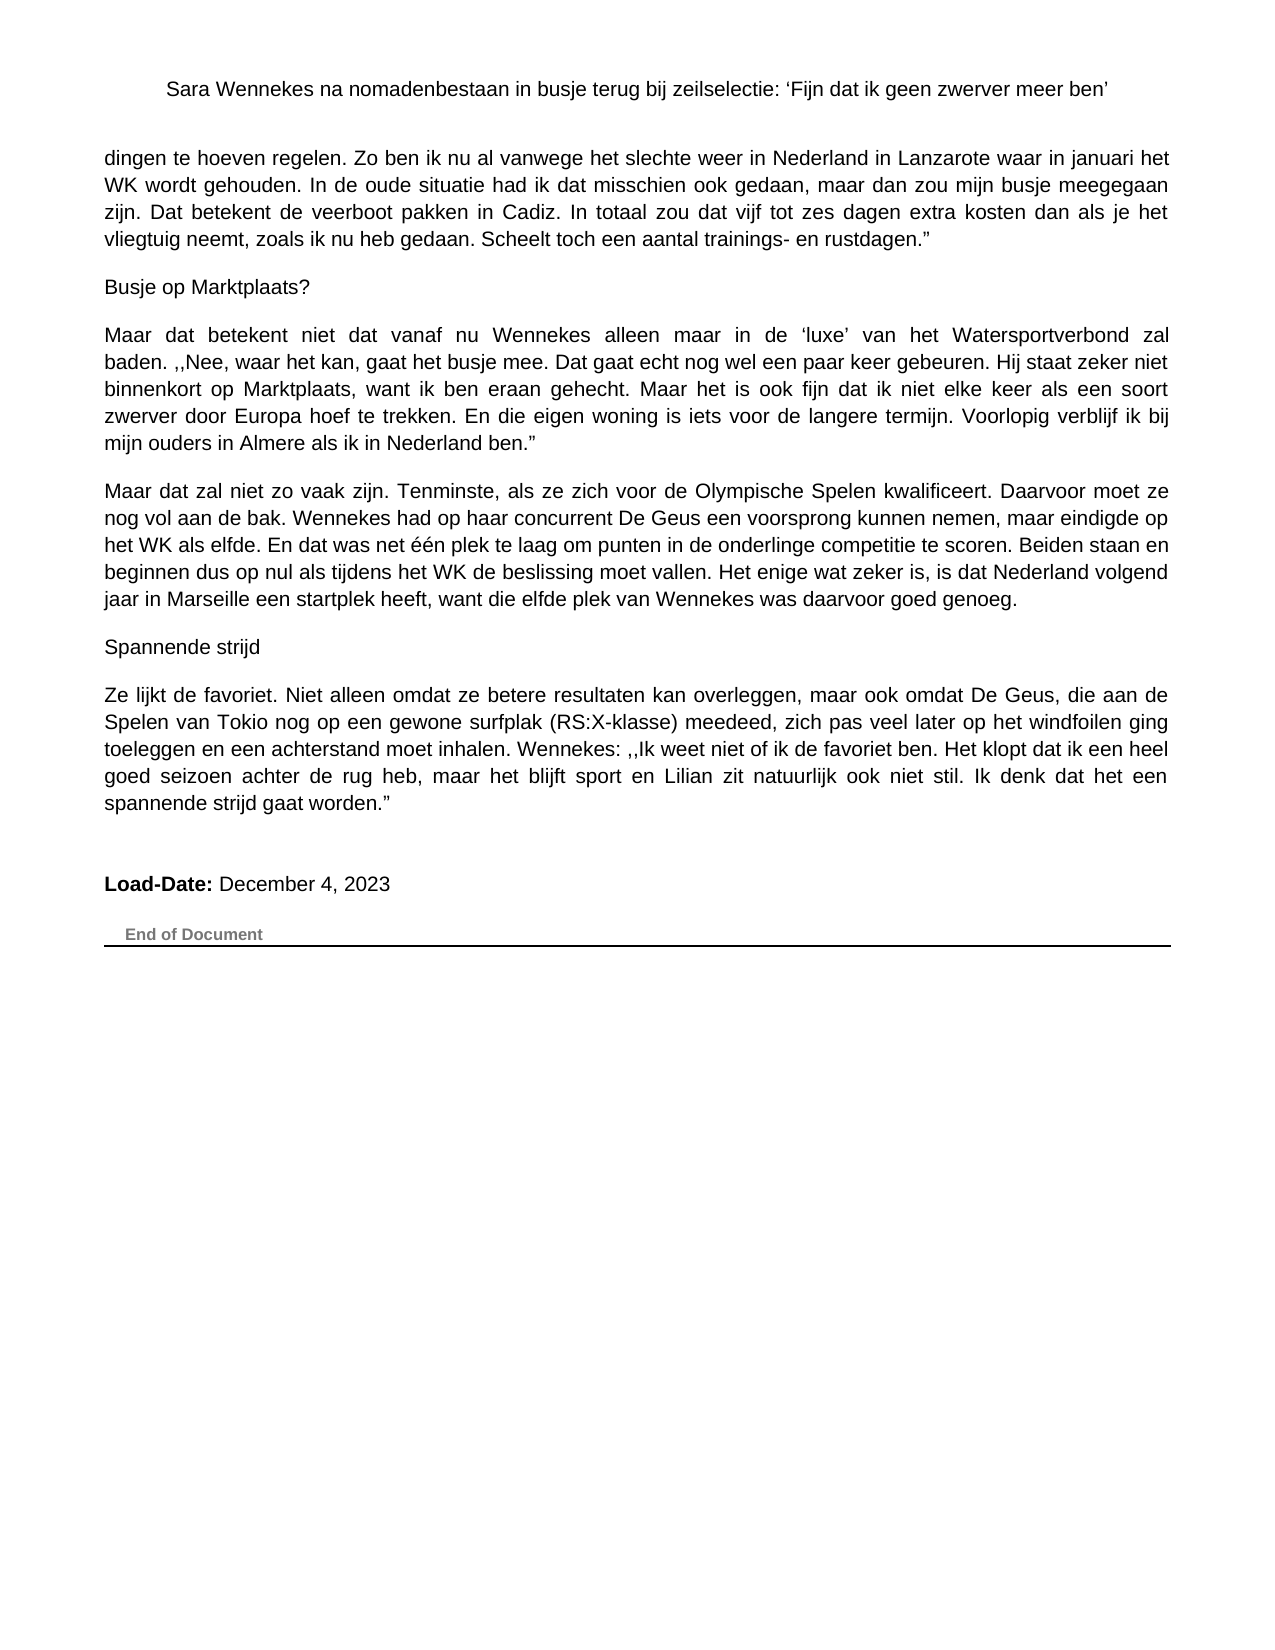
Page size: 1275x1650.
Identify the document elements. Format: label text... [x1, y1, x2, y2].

text Load-Date: December 4, 2023 [104, 840, 1171, 896]
text Maar dat betekent niet dat vanaf nu Wennekes alleen maar in de ‘luxe’ van het Watersportverbond zal baden. ,,Nee, waar het kan, gaat het busje mee. Dat gaat echt nog wel een paar keer gebeuren. Hij staat zeker niet binnenkort op Marktplaats, want ik ben eraan gehecht. Maar het is ook fijn dat ik niet elke keer als een soort zwerver door Europa hoef te trekken. En die eigen woning is iets voor de langere termijn. Voorlopig verblijf ik bij mijn ouders in Almere als ik in Nederland ben.” [104, 319, 1171, 455]
text Busje op Marktplaats? [104, 271, 1171, 298]
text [104, 142, 1171, 251]
text End of Document [125, 925, 1171, 944]
text Maar dat zal niet zo vaak zijn. Tenminste, als ze zich voor de Olympische Spelen kwalificeert. Daarvoor moet ze nog vol aan de bak. Wennekes had op haar concurrent De Geus een voorsprong kunnen nemen, maar eindigde op het WK als elfde. En dat was net één plek te laag om punten in de onderlinge competitie te scoren. Beiden staan en beginnen dus op nul als tijdens het WK de beslissing moet vallen. Het enige wat zeker is, is dat Nederland volgend jaar in Marseille een startplek heeft, want die elfde plek van Wennekes was daarvoor goed genoeg. [104, 476, 1171, 611]
text Ze lijkt de favoriet. Niet alleen omdat ze betere resultaten kan overleggen, maar ook omdat De Geus, die aan de Spelen van Tokio nog op een gewone surfplak (RS:X-klasse) meedeed, zich pas veel later op het windfoilen ging toeleggen en een achterstand moet inhalen. Wennekes: ,,Ik weet niet of ik de favoriet ben. Het klopt dat ik een heel goed seizoen achter de rug heb, maar het blijft sport en Lilian zit natuurlijk ook niet stil. Ik denk dat het een spannende strijd gaat worden.” [104, 680, 1171, 815]
text Spannende strijd [104, 632, 1171, 659]
